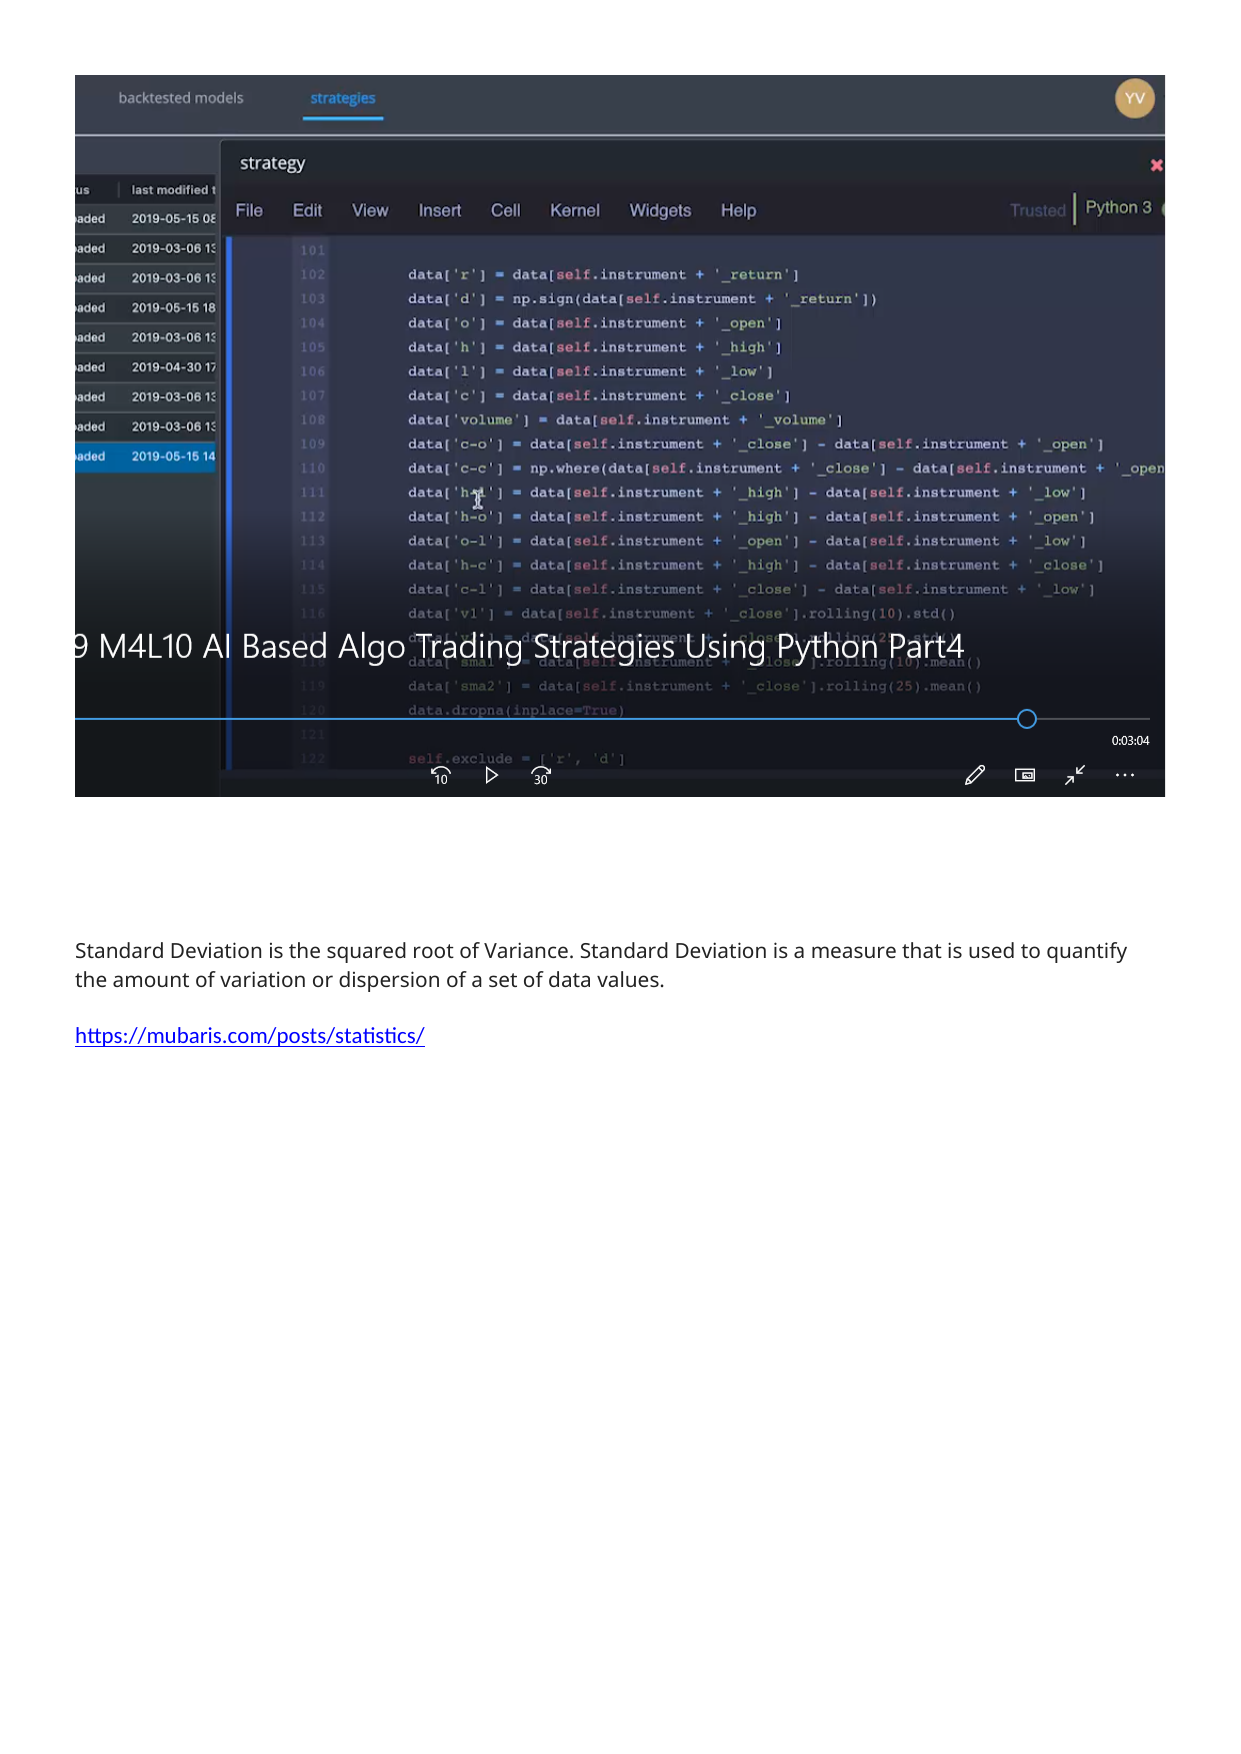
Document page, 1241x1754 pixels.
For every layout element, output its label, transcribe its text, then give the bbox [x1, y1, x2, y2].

picture [75, 75, 1166, 797]
text https://mubaris.com/posts/statistics/ [75, 1021, 1165, 1049]
text Standard Deviation is the squared root of Variance. Standard Deviation is a measure that is used to quantify the amount of variation or dispersion of a set of data values. [75, 937, 1165, 993]
